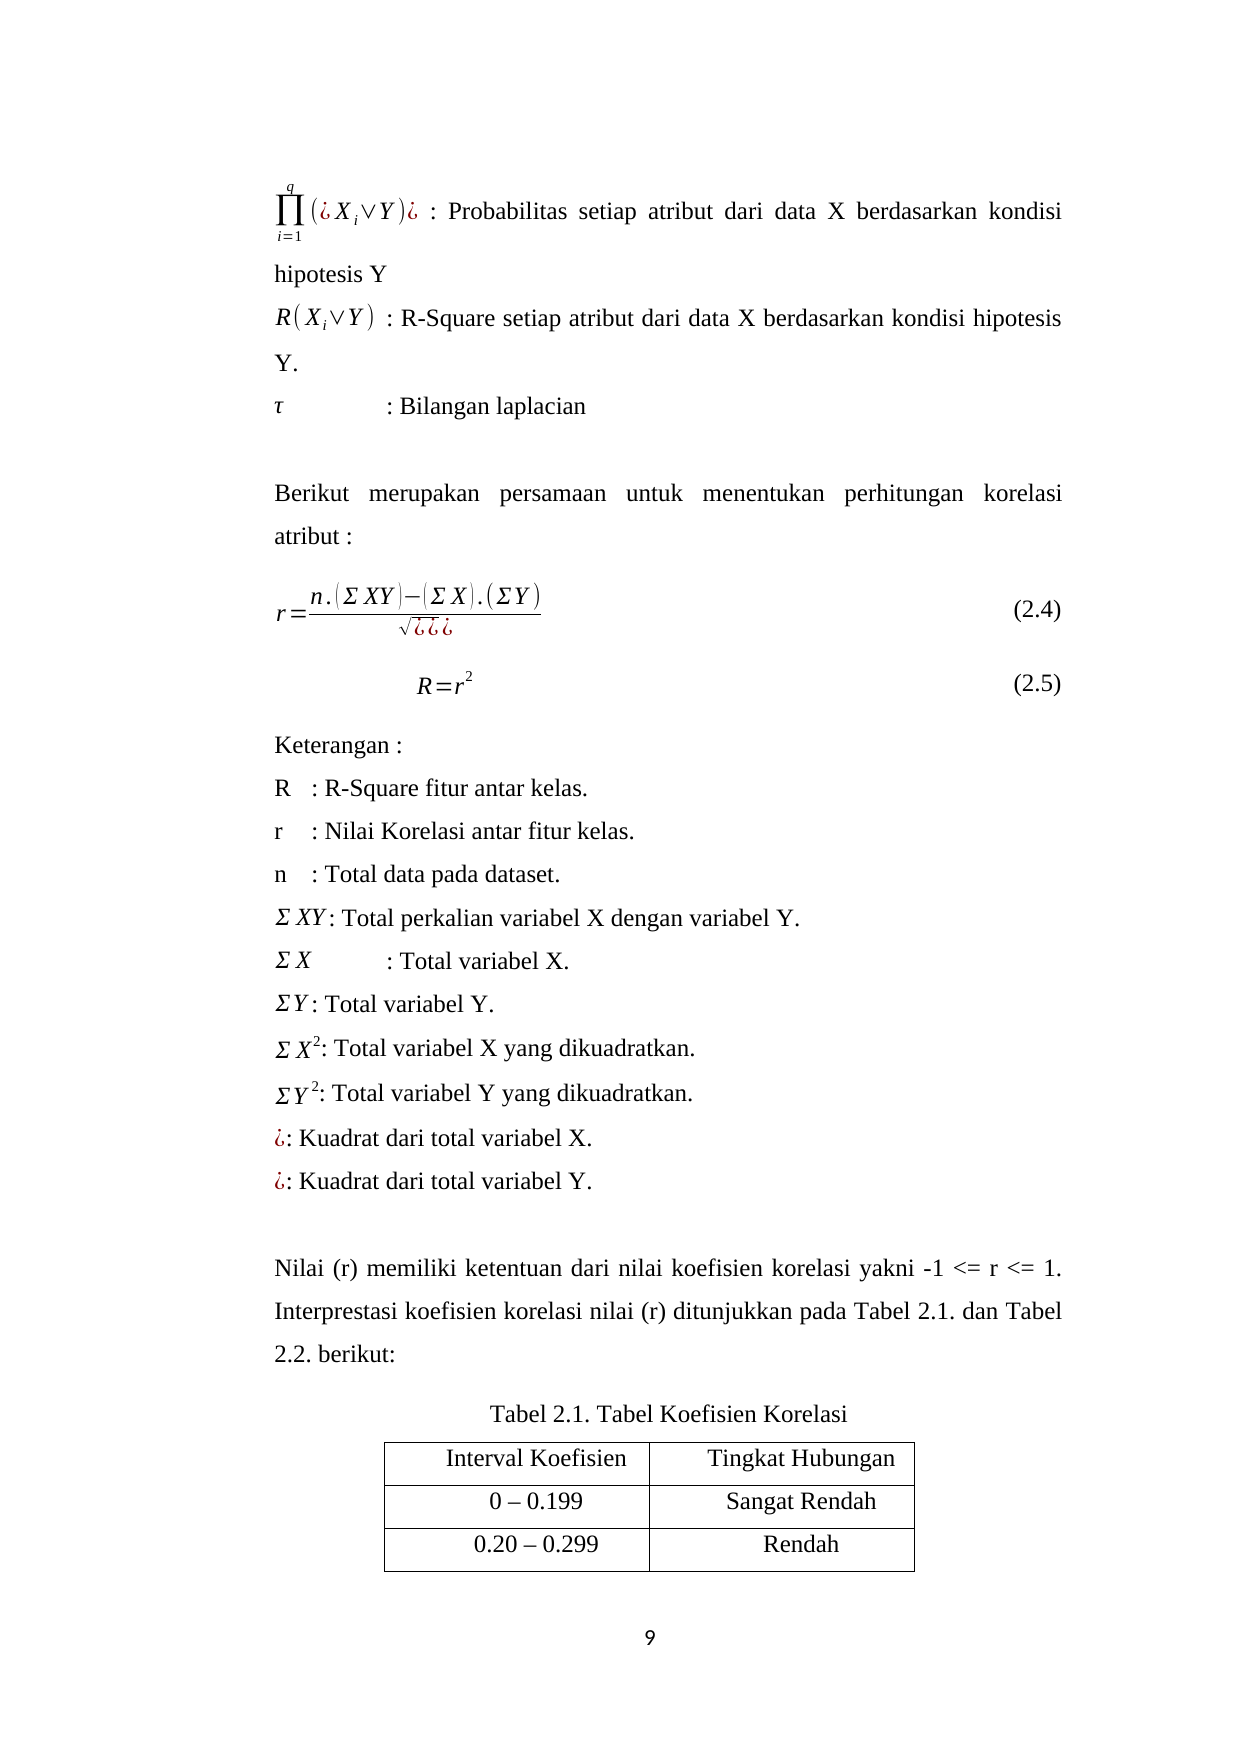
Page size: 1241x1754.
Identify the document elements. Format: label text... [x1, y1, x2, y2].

table_header Tingkat Hubungan [650, 1443, 914, 1485]
text r : Nilai Korelasi antar fitur kelas. [274, 816, 1063, 845]
text : Kuadrat dari total variabel Y. [274, 1166, 1063, 1195]
text : R-Square setiap atribut dari data X berdasarkan kondisi hipotesis Y. [274, 302, 1063, 377]
text : Probabilitas setiap atribut dari data X berdasarkan kondisi hipotesis Y [274, 177, 1063, 288]
text (2.4) [274, 581, 1063, 637]
table_cell 0 – 0.199 [385, 1486, 649, 1528]
text (2.5) [413, 668, 1063, 699]
text : Bilangan laplacian [274, 391, 1063, 420]
text : Kuadrat dari total variabel X. [274, 1123, 1063, 1152]
table_header Interval Koefisien [385, 1443, 649, 1485]
text : Total perkalian variabel X dengan variabel Y. [274, 903, 1063, 931]
table_cell Sangat Rendah [650, 1486, 914, 1528]
text Berikut merupakan persamaan untuk menentukan perhitungan korelasi atribut : [274, 478, 1063, 550]
text : Total variabel Y. [274, 989, 1063, 1018]
text n : Total data pada dataset. [274, 859, 1063, 888]
text : Total variabel X yang dikuadratkan. [274, 1032, 1063, 1063]
table_cell Rendah [650, 1529, 914, 1571]
text Keterangan : [274, 730, 1063, 759]
text : Total variabel X. [274, 946, 1063, 975]
text R : R-Square fitur antar kelas. [274, 773, 1063, 802]
text Tabel 2.1. Tabel Koefisien Korelasi [274, 1399, 1063, 1427]
table_cell 0.20 – 0.299 [385, 1529, 649, 1571]
text Nilai (r) memiliki ketentuan dari nilai koefisien korelasi yakni -1 <= r <= 1. Interprestasi koefisien korelasi nilai (r) ditunjukkan pada Tabel 2.1. dan Tabel 2.2. berikut: [274, 1253, 1063, 1368]
text : Total variabel Y yang dikuadratkan. [274, 1078, 1063, 1109]
